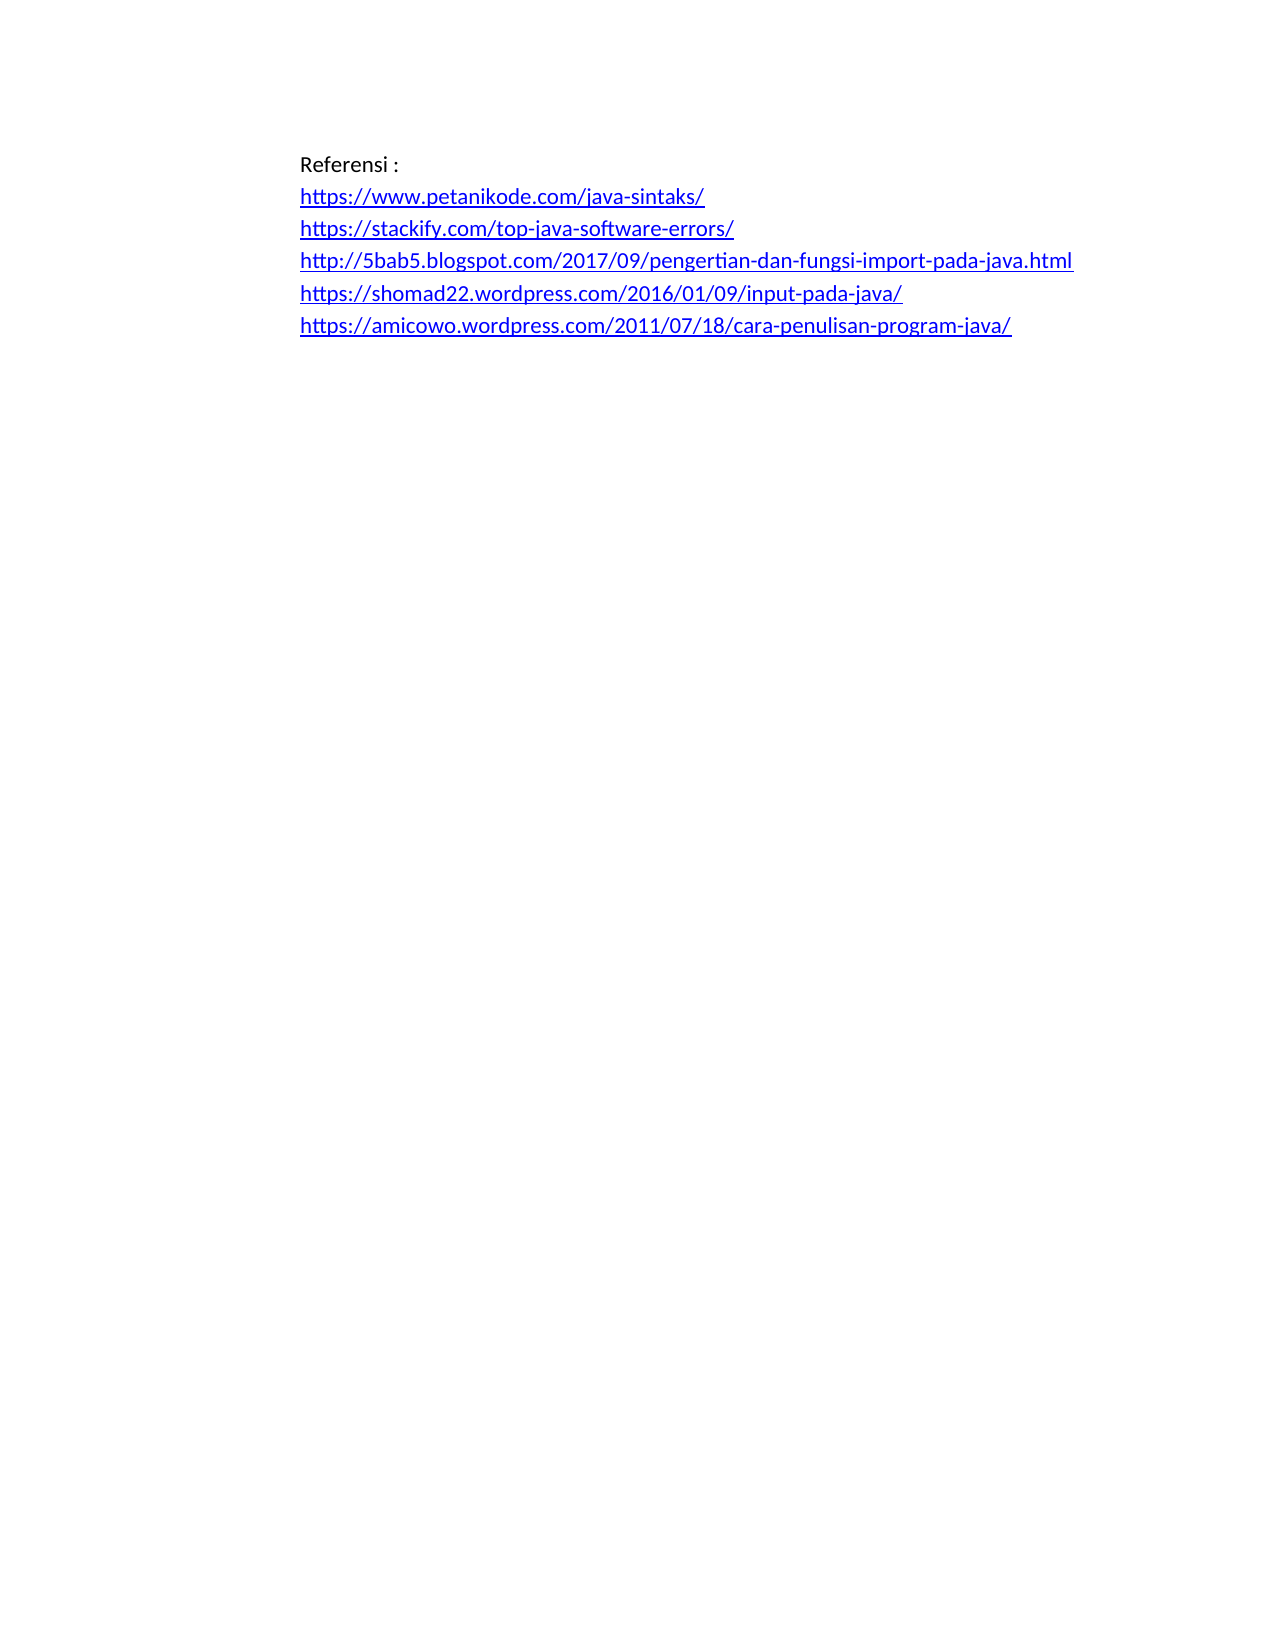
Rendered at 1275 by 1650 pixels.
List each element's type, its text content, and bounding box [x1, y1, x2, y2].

list https://stackify.com/top-java-software-errors/ [300, 214, 1125, 242]
list https://shomad22.wordpress.com/2016/01/09/input-pada-java/ [300, 279, 1125, 307]
list https://www.petanikode.com/java-sintaks/ [300, 182, 1125, 210]
list http://5bab5.blogspot.com/2017/09/pengertian-dan-fungsi-import-pada-java.html [300, 247, 1125, 274]
list https://amicowo.wordpress.com/2011/07/18/cara-penulisan-program-java/ [300, 311, 1125, 339]
list Referensi : [300, 150, 1125, 178]
